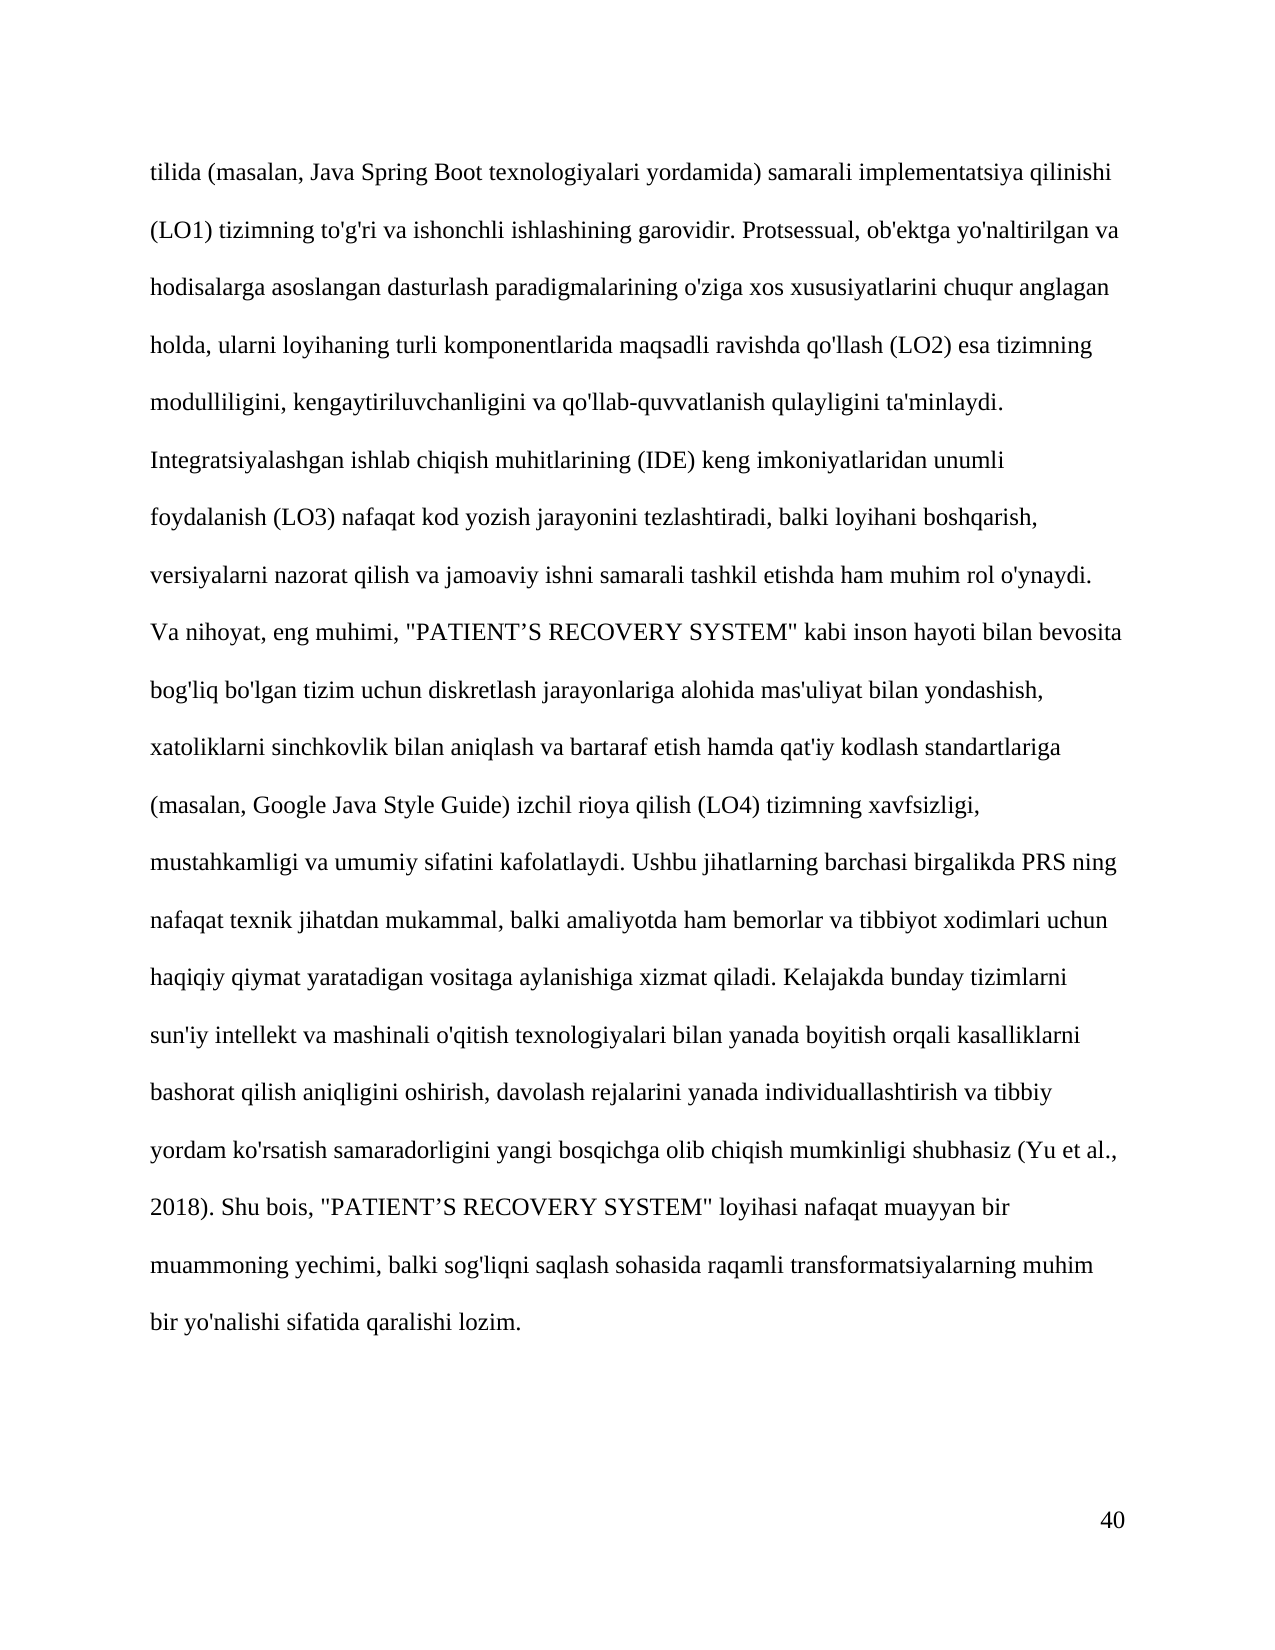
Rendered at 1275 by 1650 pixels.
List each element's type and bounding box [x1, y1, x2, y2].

text [150, 157, 1125, 1336]
